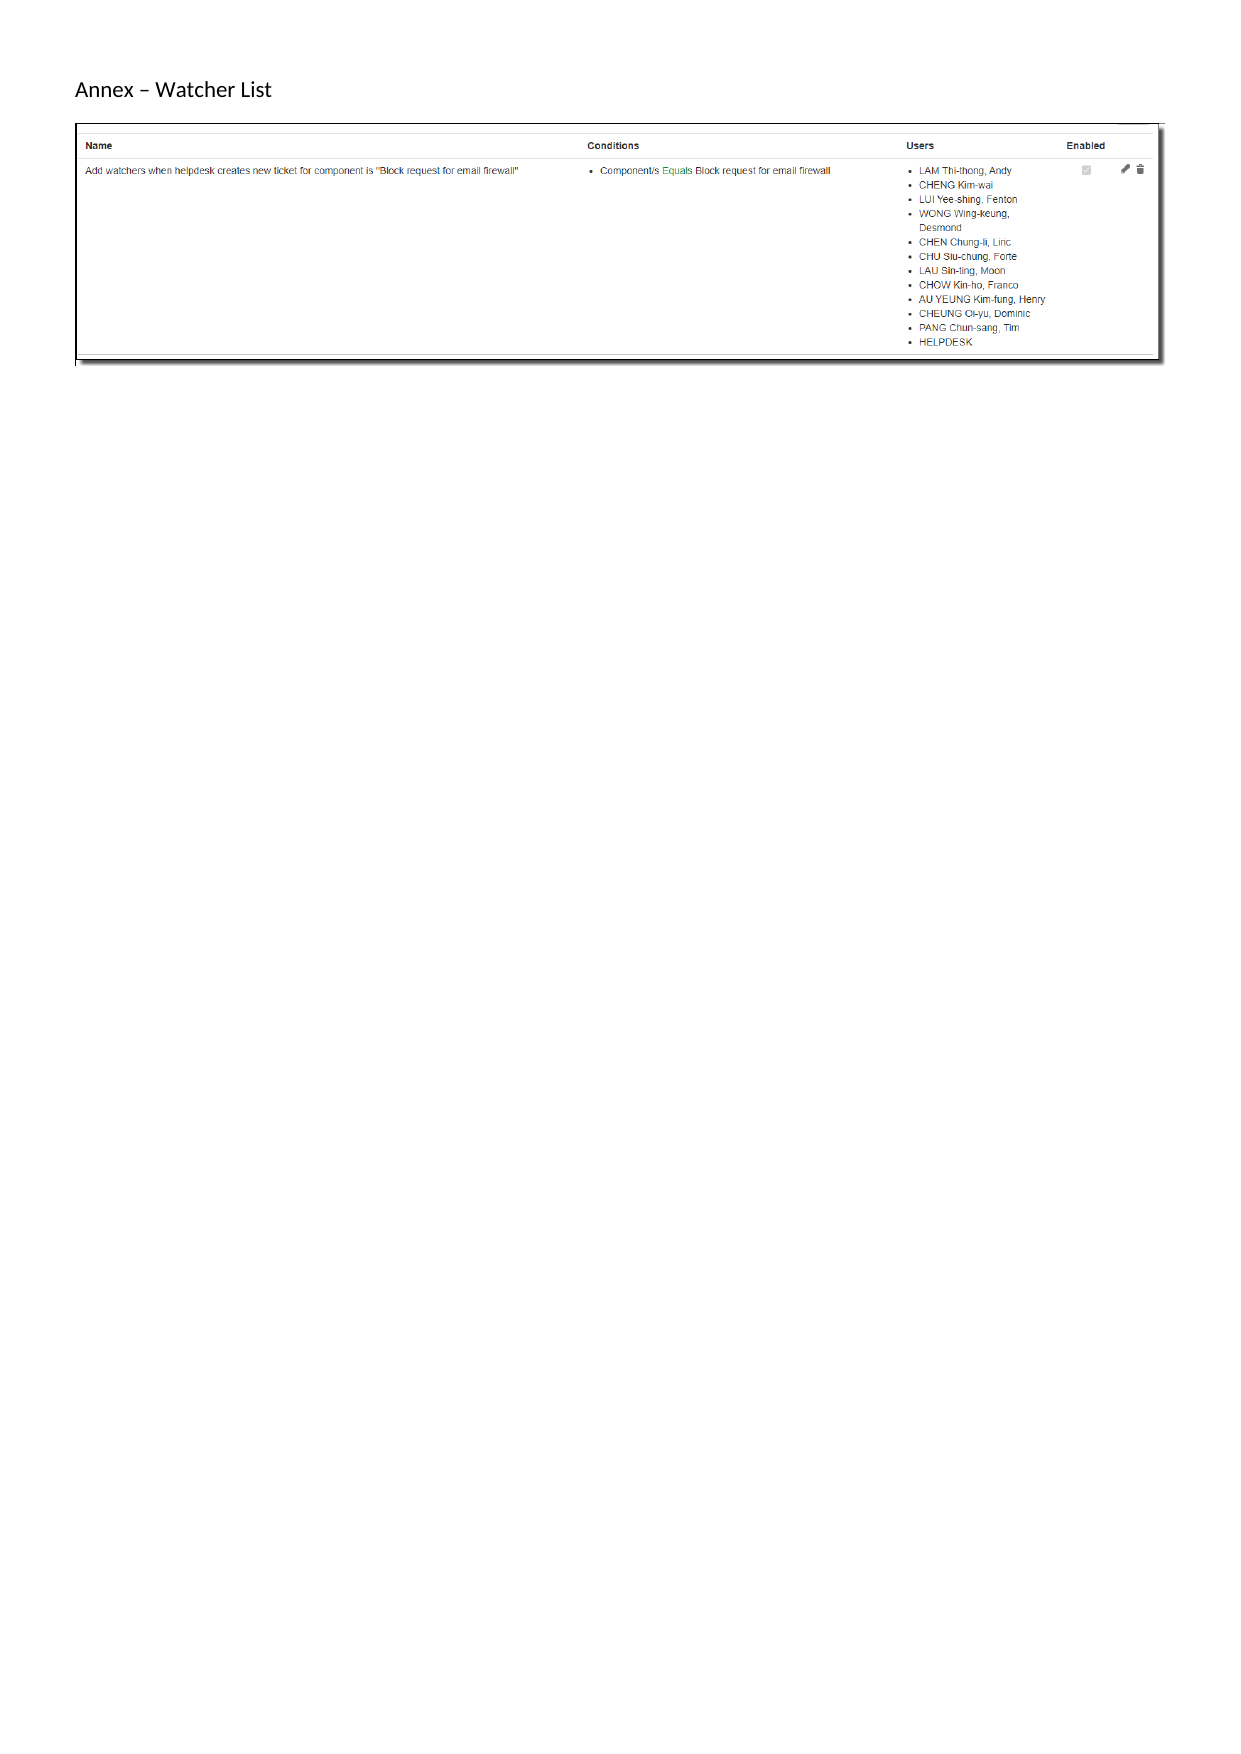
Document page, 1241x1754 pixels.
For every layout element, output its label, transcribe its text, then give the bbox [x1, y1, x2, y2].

text Annex – Watcher List [75, 75, 1165, 103]
picture [75, 121, 1166, 366]
